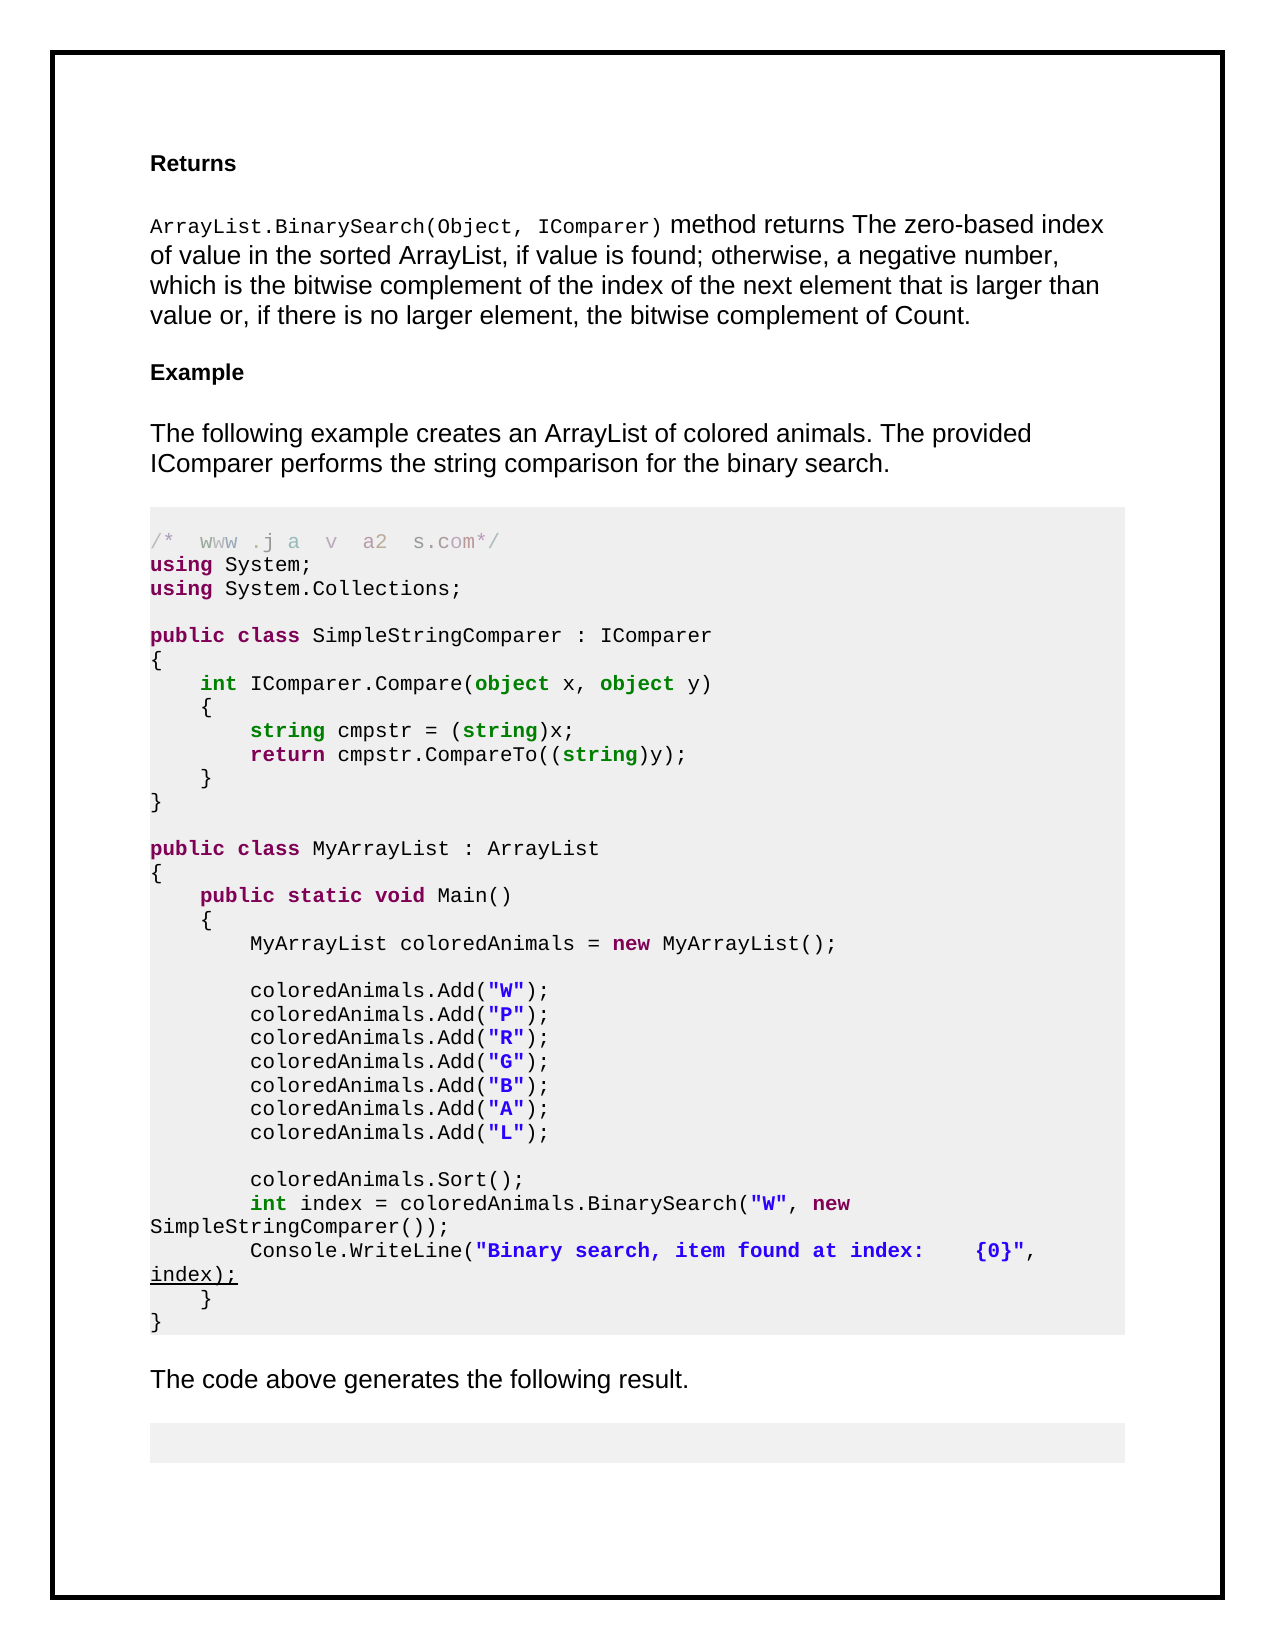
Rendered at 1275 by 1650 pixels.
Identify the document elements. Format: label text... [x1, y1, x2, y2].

text using System; [150, 554, 1125, 578]
text } [150, 1311, 1125, 1335]
subtitle Returns [150, 150, 1125, 176]
text coloredAnimals.Add("R"); [150, 1027, 1125, 1051]
text coloredAnimals.Add("W"); [150, 980, 1125, 1004]
text ArrayList.BinarySearch(Object, IComparer) method returns The zero-based index of value in the sorted ArrayList, if value is found; otherwise, a negative number, which is the bitwise complement of the index of the next element that is larger than value or, if there is no larger element, the bitwise complement of Count. [150, 209, 1125, 330]
text coloredAnimals.Add("L"); [150, 1122, 1125, 1146]
text } [150, 1287, 1125, 1311]
text int index = coloredAnimals.BinarySearch("W", new SimpleStringComparer()); [150, 1193, 1125, 1240]
text return cmpstr.CompareTo((string)y); [150, 744, 1125, 767]
subtitle Example [150, 359, 1125, 385]
text coloredAnimals.Add("A"); [150, 1098, 1125, 1122]
text coloredAnimals.Sort(); [150, 1169, 1125, 1193]
text The following example creates an ArrayList of colored animals. The provided IComparer performs the string comparison for the binary search. [150, 418, 1125, 478]
text Console.WriteLine("Binary search, item found at index: {0}", index); [150, 1240, 1125, 1287]
text public class MyArrayList : ArrayList [150, 838, 1125, 862]
text The code above generates the following result. [150, 1364, 1125, 1394]
text } [150, 791, 1125, 814]
text coloredAnimals.Add("B"); [150, 1075, 1125, 1098]
text public static void Main() [150, 886, 1125, 909]
text { [150, 649, 1125, 673]
text public class SimpleStringComparer : IComparer [150, 625, 1125, 649]
text using System.Collections; [150, 578, 1125, 602]
text string cmpstr = (string)x; [150, 720, 1125, 744]
text { [150, 909, 1125, 933]
text coloredAnimals.Add("P"); [150, 1004, 1125, 1027]
text { [150, 696, 1125, 720]
text { [150, 862, 1125, 886]
text } [150, 767, 1125, 791]
text coloredAnimals.Add("G"); [150, 1051, 1125, 1075]
text /* www .j a v a2 s.com*/ [150, 531, 1125, 554]
text MyArrayList coloredAnimals = new MyArrayList(); [150, 933, 1125, 956]
text int IComparer.Compare(object x, object y) [150, 673, 1125, 696]
